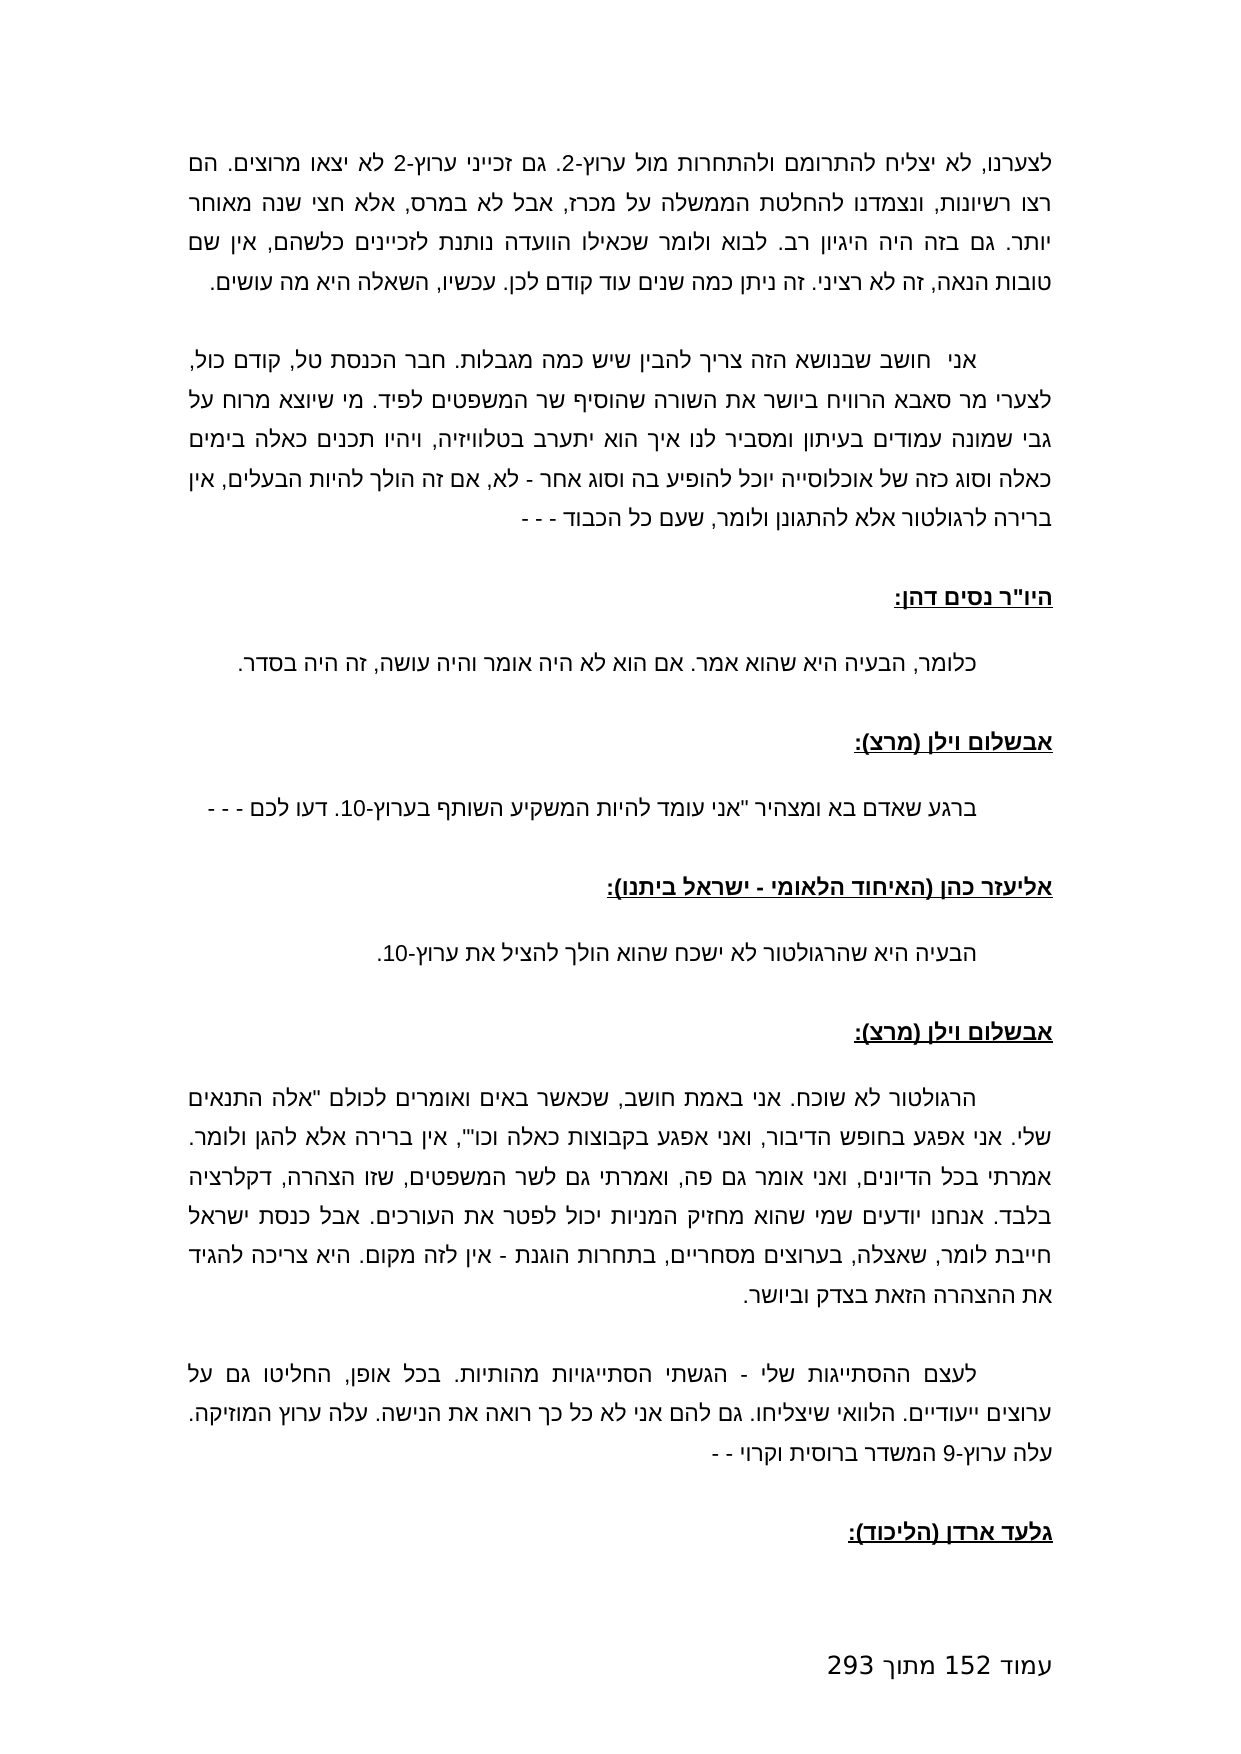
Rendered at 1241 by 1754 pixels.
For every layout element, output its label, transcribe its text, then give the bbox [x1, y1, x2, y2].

text ברגע שאדם בא ומצהיר "אני עומד להיות המשקיע השותף בערוץ-10. דעו לכם - - - [187, 795, 1053, 821]
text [187, 150, 1053, 295]
text אליעזר כהן (האיחוד הלאומי - ישראל ביתנו): [187, 874, 1053, 900]
text אבשלום וילן (מרצ): [187, 1019, 1053, 1045]
text כלומר, הבעיה היא שהוא אמר. אם הוא לא היה אומר והיה עושה, זה היה בסדר. [187, 650, 1053, 676]
text הבעיה היא שהרגולטור לא ישכח שהוא הולך להציל את ערוץ-10. [187, 940, 1053, 966]
text אני חושב שבנושא הזה צריך להבין שיש כמה מגבלות. חבר הכנסת טל, קודם כול, לצערי מר סאבא הרוויח ביושר את השורה שהוסיף שר המשפטים לפיד. מי שיוצא מרוח על גבי שמונה עמודים בעיתון ומסביר לנו איך הוא יתערב בטלוויזיה, ויהיו תכנים כאלה בימים כאלה וסוג כזה של אוכלוסייה יוכל להופיע בה וסוג אחר - לא, אם זה הולך להיות הבעלים, אין ברירה לרגולטור אלא להתגונן ולומר, שעם כל הכבוד - - - [187, 347, 1053, 532]
text הרגולטור לא שוכח. אני באמת חושב, שכאשר באים ואומרים לכולם "אלה התנאים שלי. אני אפגע בחופש הדיבור, ואני אפגע בקבוצות כאלה וכו'", אין ברירה אלא להגן ולומר. אמרתי בכל הדיונים, ואני אומר גם פה, ואמרתי גם לשר המשפטים, שזו הצהרה, דקלרציה בלבד. אנחנו יודעים שמי שהוא מחזיק המניות יכול לפטר את העורכים. אבל כנסת ישראל חייבת לומר, שאצלה, בערוצים מסחריים, בתחרות הוגנת - אין לזה מקום. היא צריכה להגיד את ההצהרה הזאת בצדק וביושר. [187, 1084, 1053, 1308]
text היו"ר נסים דהן: [187, 584, 1053, 611]
text גלעד ארדן (הליכוד): [187, 1519, 1053, 1545]
text לעצם ההסתייגות שלי - הגשתי הסתייגויות מהותיות. בכל אופן, החליטו גם על ערוצים ייעודיים. הלוואי שיצליחו. גם להם אני לא כל כך רואה את הנישה. עלה ערוץ המוזיקה. עלה ערוץ-9 המשדר ברוסית וקרוי - - [187, 1361, 1053, 1466]
text אבשלום וילן (מרצ): [187, 729, 1053, 755]
